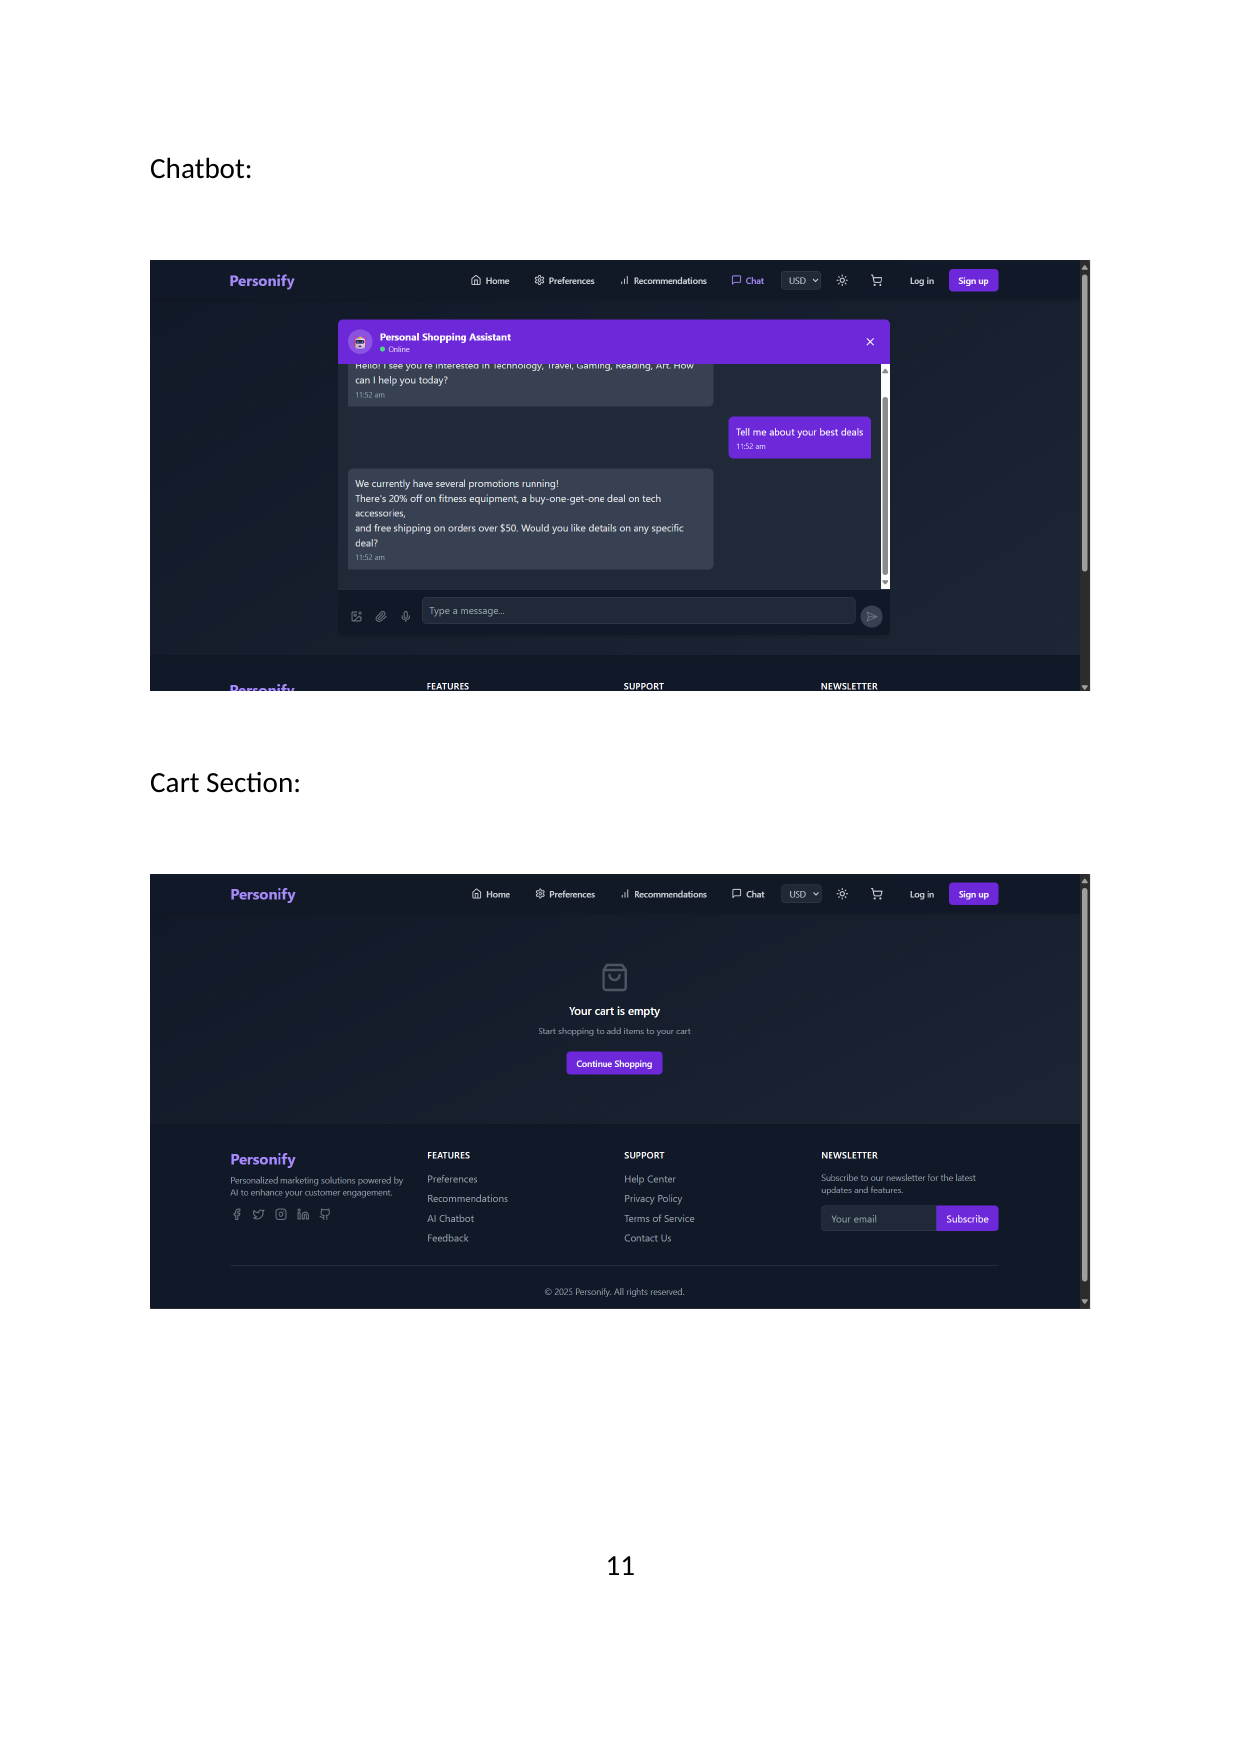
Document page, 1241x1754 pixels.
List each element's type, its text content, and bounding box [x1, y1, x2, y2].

text Chatbot: [150, 150, 1090, 186]
text 11 [150, 1547, 1090, 1583]
picture [150, 260, 1091, 691]
picture [150, 874, 1091, 1309]
text Cart Section: [150, 764, 1090, 800]
